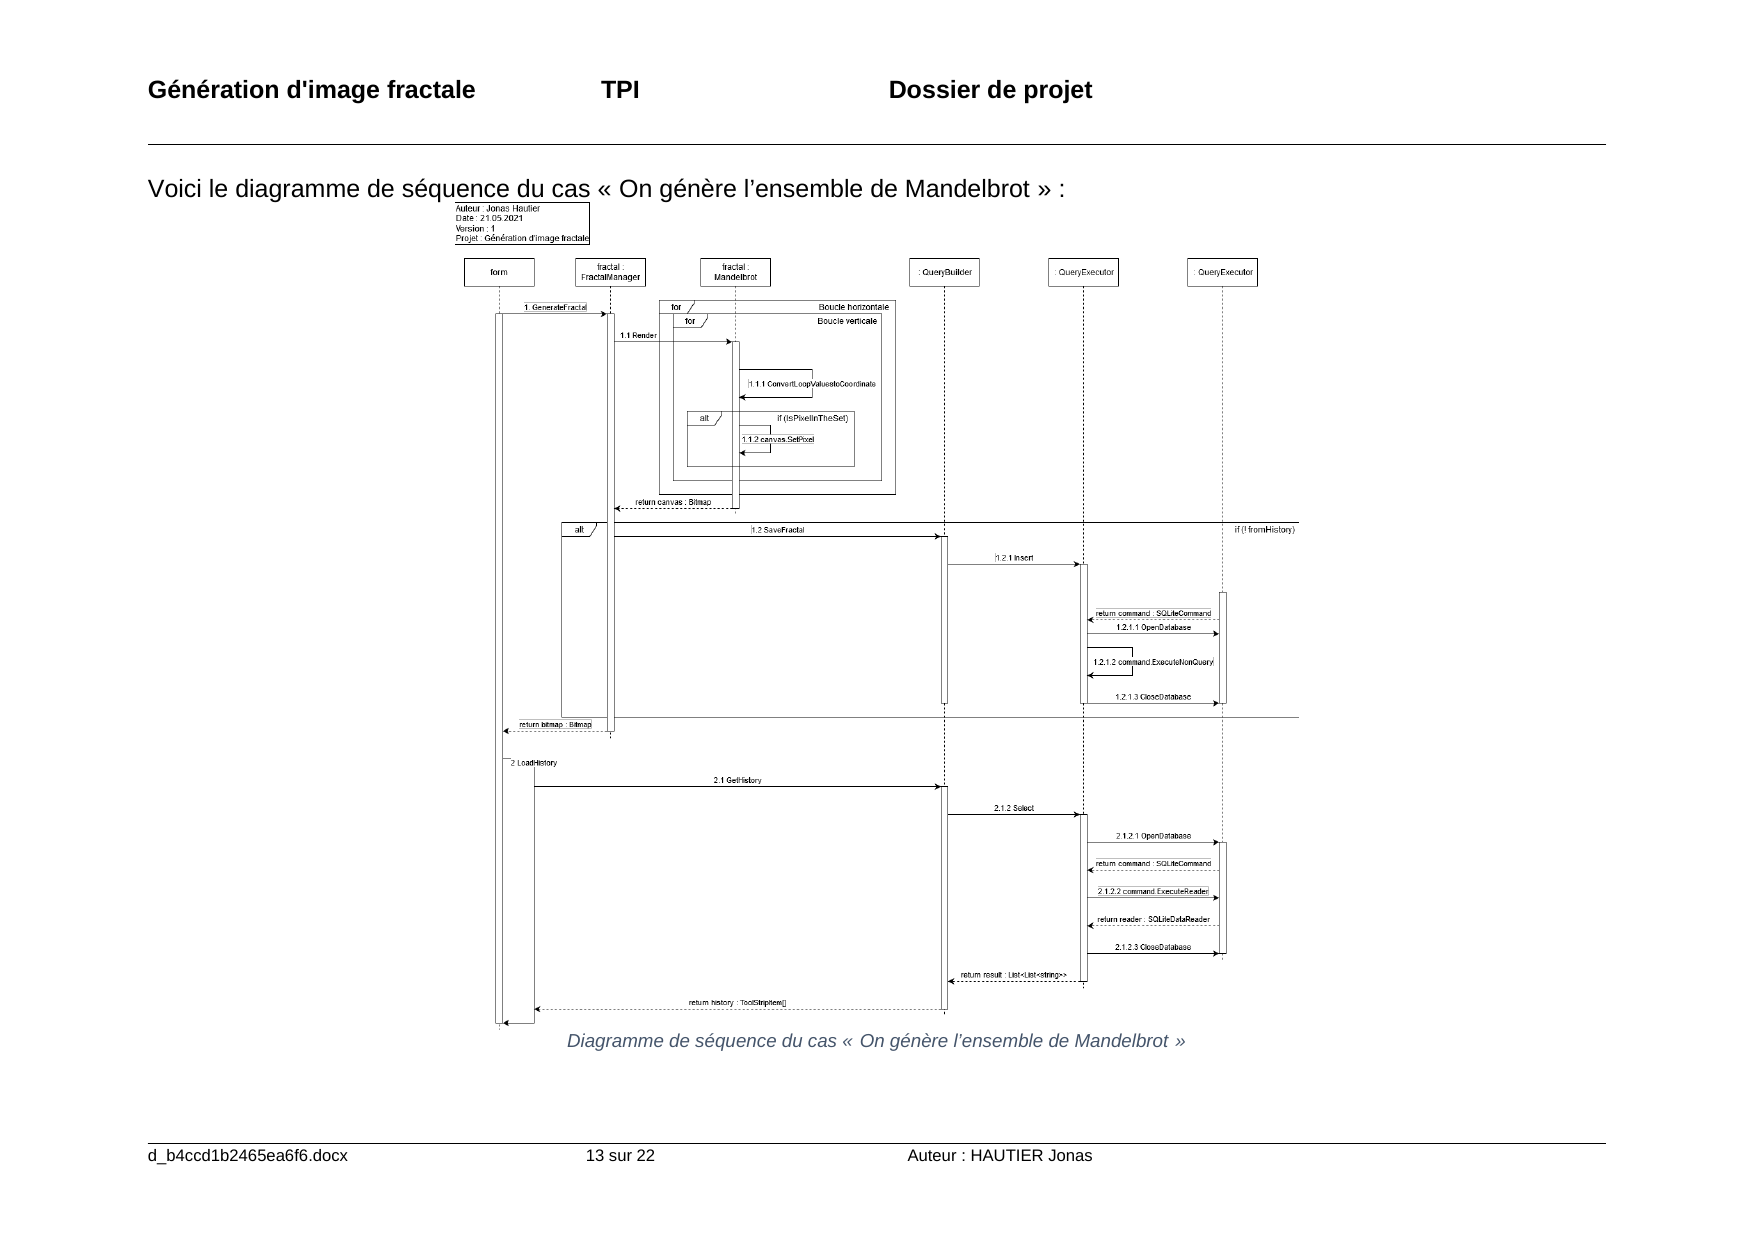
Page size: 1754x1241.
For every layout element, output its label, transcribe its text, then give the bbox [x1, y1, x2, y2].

text Voici le diagramme de séquence du cas « On génère l’ensemble de Mandelbrot » : [148, 174, 1606, 203]
text Diagramme de séquence du cas « On génère l’ensemble de Mandelbrot » [148, 1029, 1606, 1051]
picture [455, 202, 1299, 1030]
